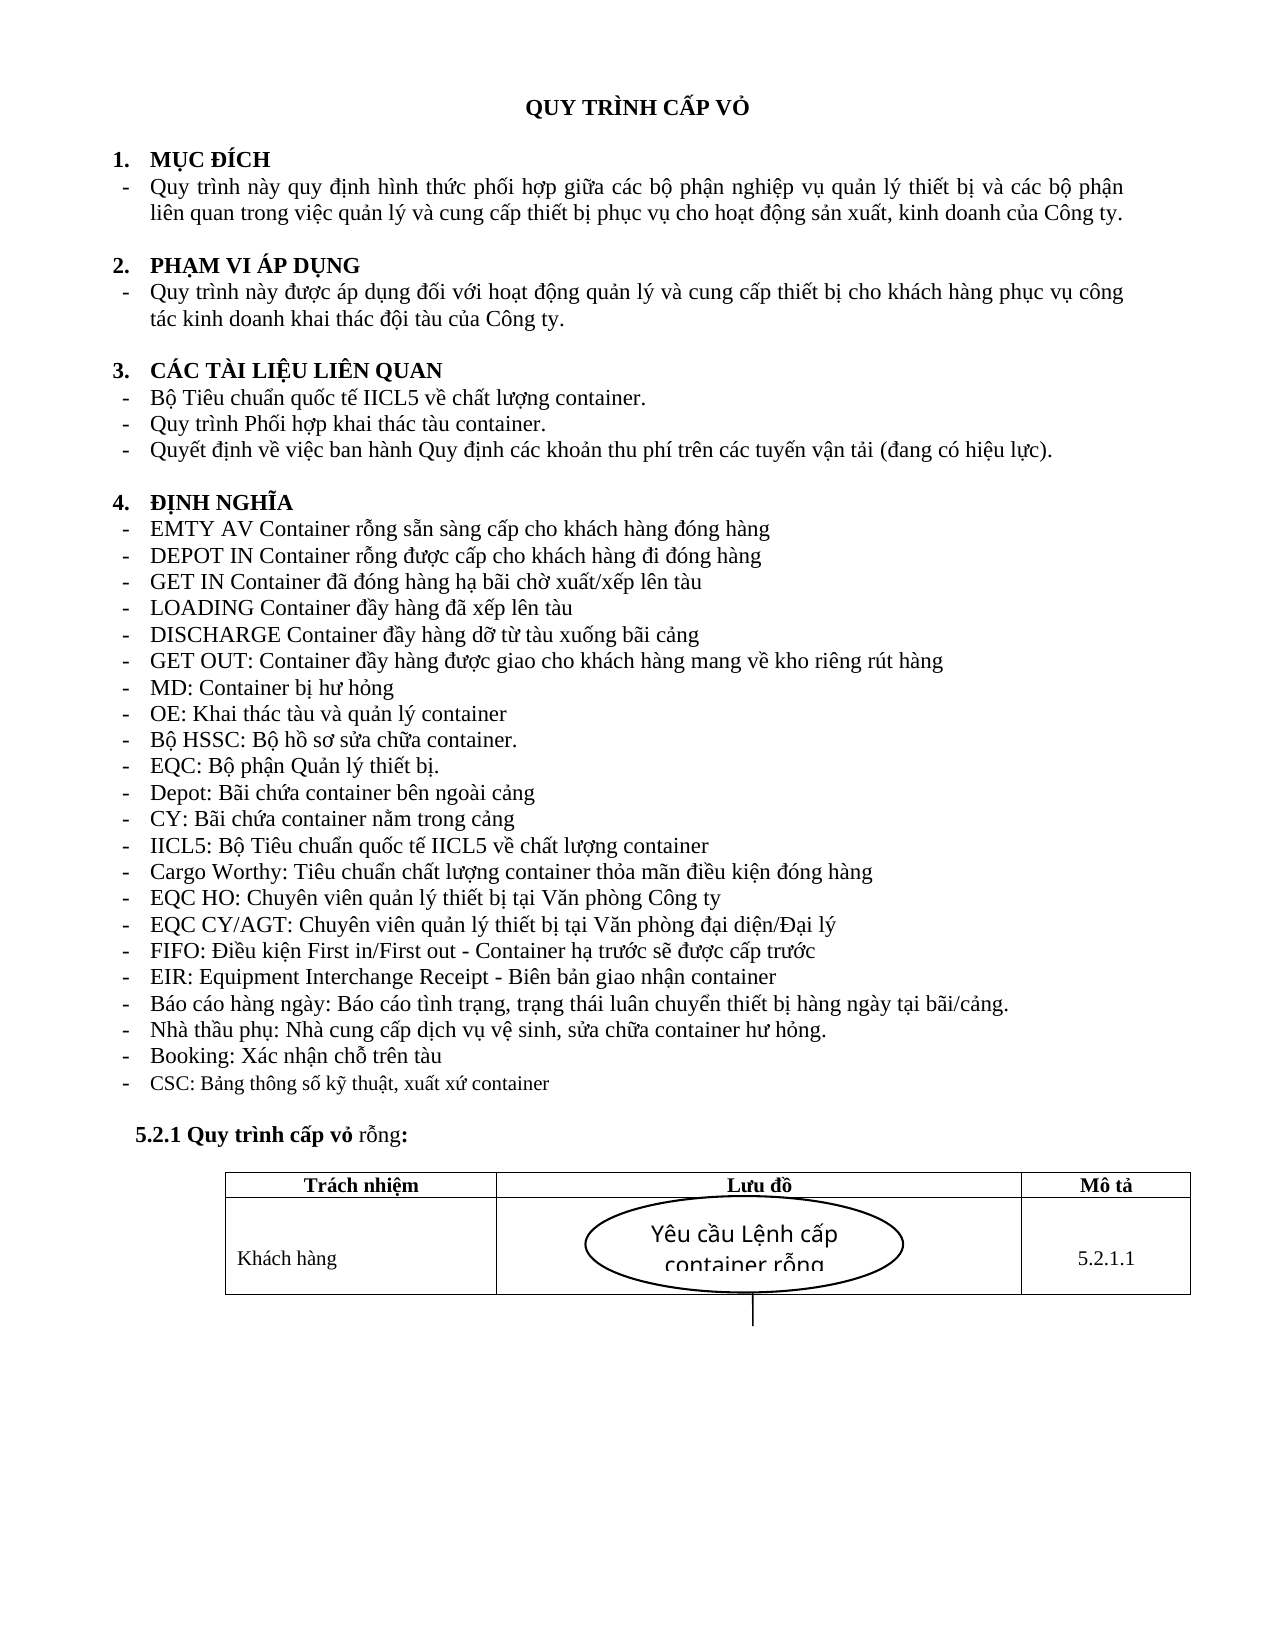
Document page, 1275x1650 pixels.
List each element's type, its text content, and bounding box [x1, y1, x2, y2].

list Booking: Xác nhận chỗ trên tàu [122, 1042, 1125, 1069]
list Depot: Bãi chứa container bên ngoài cảng [122, 779, 1125, 805]
list EQC HO: Chuyên viên quản lý thiết bị tại Văn phòng Công ty [122, 884, 1125, 911]
list EQC: Bộ phận Quản lý thiết bị. [122, 753, 1125, 779]
list EMTY AV Container rỗng sẵn sàng cấp cho khách hàng đóng hàng [122, 515, 1125, 542]
list Quy trình này được áp dụng đối với hoạt động quản lý và cung cấp thiết bị cho khách hàng phục vụ công tác kinh doanh khai thác đội tàu của Công ty. [122, 278, 1125, 331]
list DEPOT IN Container rỗng được cấp cho khách hàng đi đóng hàng [122, 542, 1125, 568]
list LOADING Container đầy hàng đã xếp lên tàu [122, 594, 1125, 621]
list Bộ Tiêu chuẩn quốc tế IICL5 về chất lượng container. [122, 384, 1125, 410]
text QUY TRÌNH CẤP VỎ [150, 94, 1125, 120]
table_header Lưu đồ [497, 1173, 1021, 1197]
list EQC CY/AGT: Chuyên viên quản lý thiết bị tại Văn phòng đại diện/Đại lý [122, 911, 1125, 937]
list Cargo Worthy: Tiêu chuẩn chất lượng container thỏa mãn điều kiện đóng hàng [122, 858, 1125, 884]
list Quyết định về việc ban hành Quy định các khoản thu phí trên các tuyến vận tải (đang có hiệu lực). [122, 436, 1125, 463]
list Báo cáo hàng ngày: Báo cáo tình trạng, trạng thái luân chuyển thiết bị hàng ngày tại bãi/cảng. [122, 990, 1125, 1016]
list FIFO: Điều kiện First in/First out - Container hạ trước sẽ được cấp trước [122, 937, 1125, 963]
list MỤC ĐÍCH [112, 146, 1125, 173]
list GET OUT: Container đầy hàng được giao cho khách hàng mang về kho riêng rút hàng [122, 647, 1125, 673]
list IICL5: Bộ Tiêu chuẩn quốc tế IICL5 về chất lượng container [122, 832, 1125, 858]
list GET IN Container đã đóng hàng hạ bãi chờ xuất/xếp lên tàu [122, 568, 1125, 594]
list Quy trình Phối hợp khai thác tàu container. [122, 410, 1125, 436]
table_cell 5.2.1.1 [1022, 1198, 1190, 1294]
list Bộ HSSC: Bộ hồ sơ sửa chữa container. [122, 726, 1125, 753]
list CY: Bãi chứa container nằm trong cảng [122, 805, 1125, 832]
list CSC: Bảng thông số kỹ thuật, xuất xứ container [122, 1069, 1125, 1095]
table_header Mô tả [1022, 1173, 1190, 1197]
list PHẠM VI ÁP DỤNG [112, 252, 1125, 278]
list MD: Container bị hư hỏng [122, 673, 1125, 700]
list CÁC TÀI LIỆU LIÊN QUAN [112, 357, 1125, 384]
list ĐỊNH NGHĨA [112, 489, 1125, 515]
table_header Trách nhiệm [226, 1173, 496, 1197]
list Quy trình này quy định hình thức phối hợp giữa các bộ phận nghiệp vụ quản lý thiết bị và các bộ phận liên quan trong việc quản lý và cung cấp thiết bị phục vụ cho hoạt động sản xuất, kinh doanh của Công ty. [122, 173, 1125, 226]
table_cell Khách hàng [226, 1198, 496, 1294]
table_cell [769, 1198, 1021, 1294]
list Nhà thầu phụ: Nhà cung cấp dịch vụ vệ sinh, sửa chữa container hư hỏng. [122, 1016, 1125, 1042]
list OE: Khai thác tàu và quản lý container [122, 700, 1125, 726]
text 5.2.1 Quy trình cấp vỏ rỗng: [135, 1122, 1125, 1148]
list EIR: Equipment Interchange Receipt - Biên bản giao nhận container [122, 963, 1125, 990]
list DISCHARGE Container đầy hàng dỡ từ tàu xuống bãi cảng [122, 621, 1125, 647]
table_cell [497, 1198, 720, 1294]
